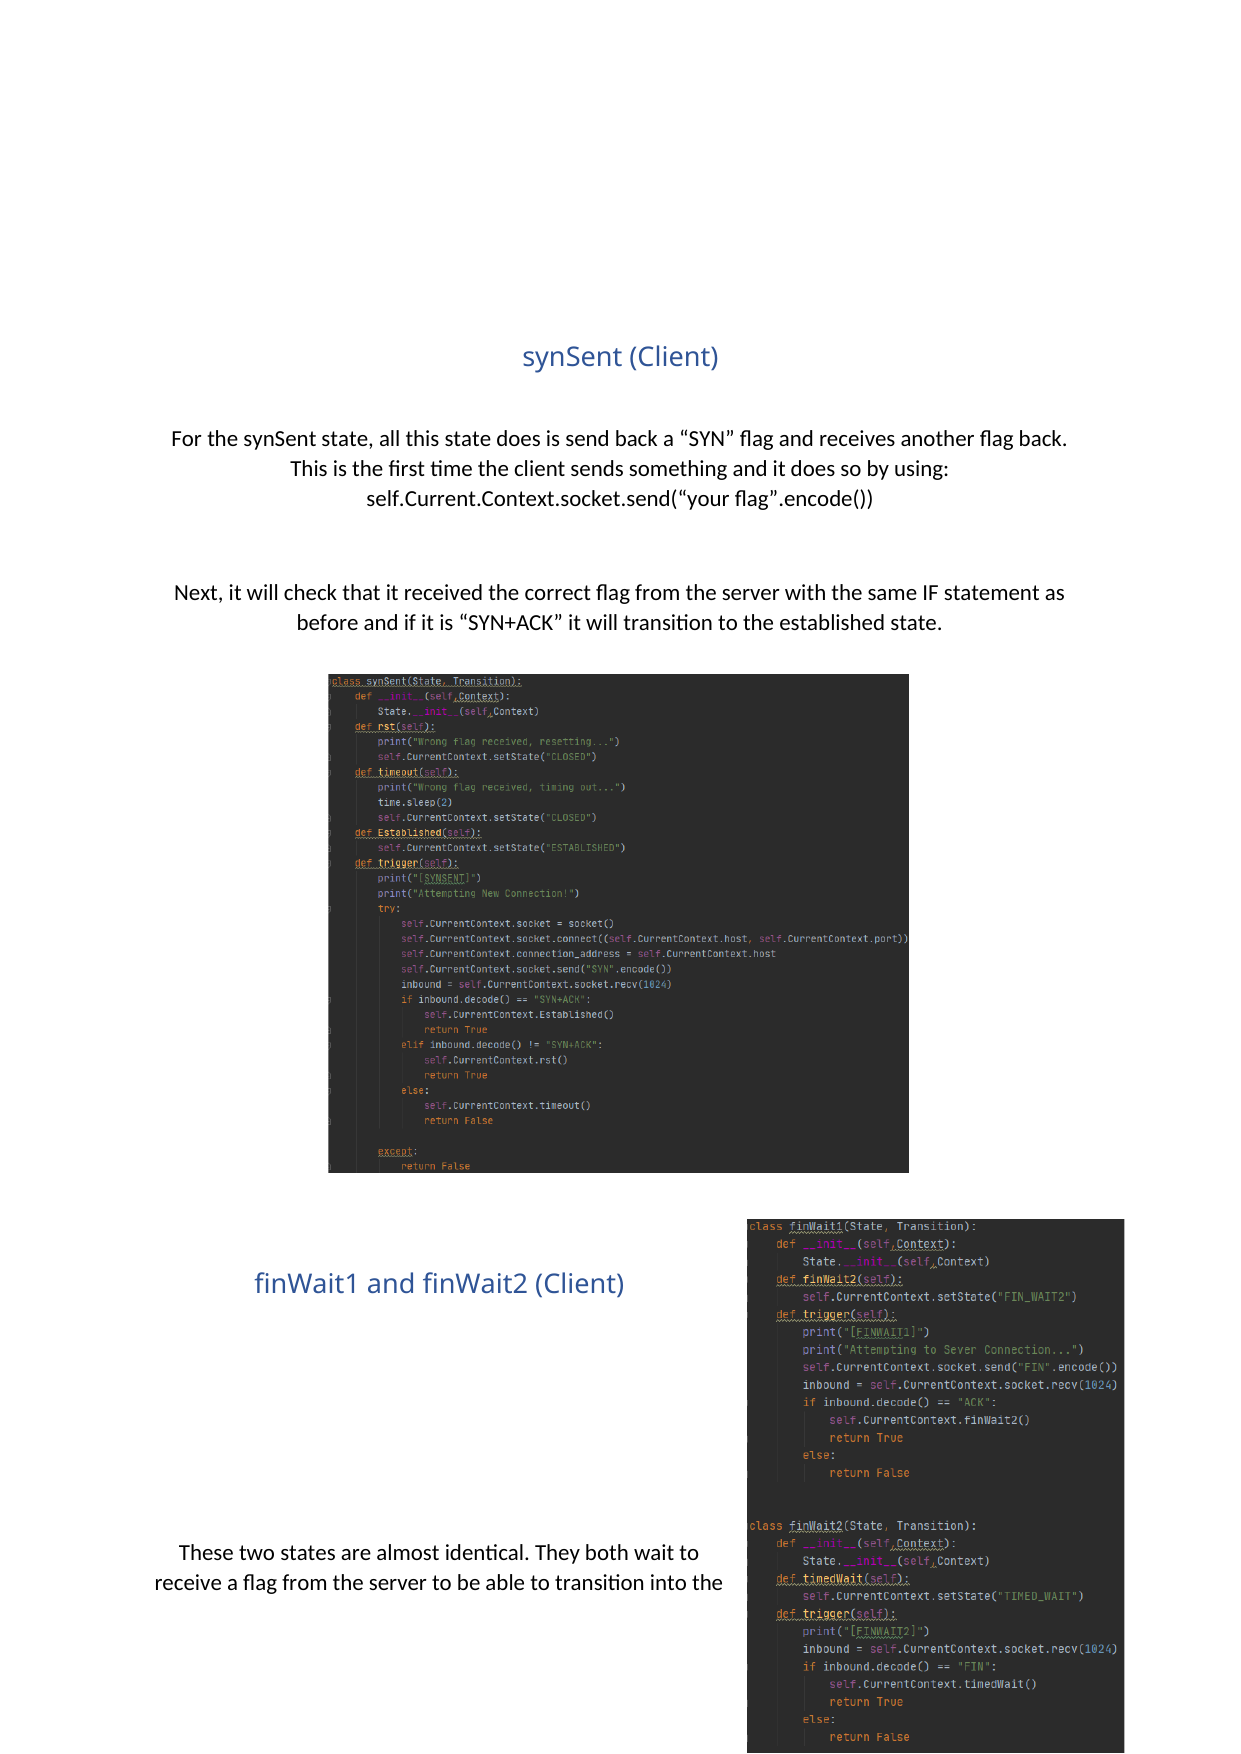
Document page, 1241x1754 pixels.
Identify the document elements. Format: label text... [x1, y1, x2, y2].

text Next, it will check that it received the correct flag from the server with the same IF statement as before and if it is “SYN+ACK” it will transition to the established state. [150, 578, 1090, 637]
text For the synSent state, all this state does is send back a “SYN” flag and receives another flag back. This is the first time the client sends something and it does so by using: self.Current.Context.socket.send(“your flag”.encode()) [150, 424, 1090, 513]
subtitle synSent (Client) [150, 337, 1090, 374]
subtitle finWait1 and finWait2 (Client) [150, 1184, 1090, 1301]
